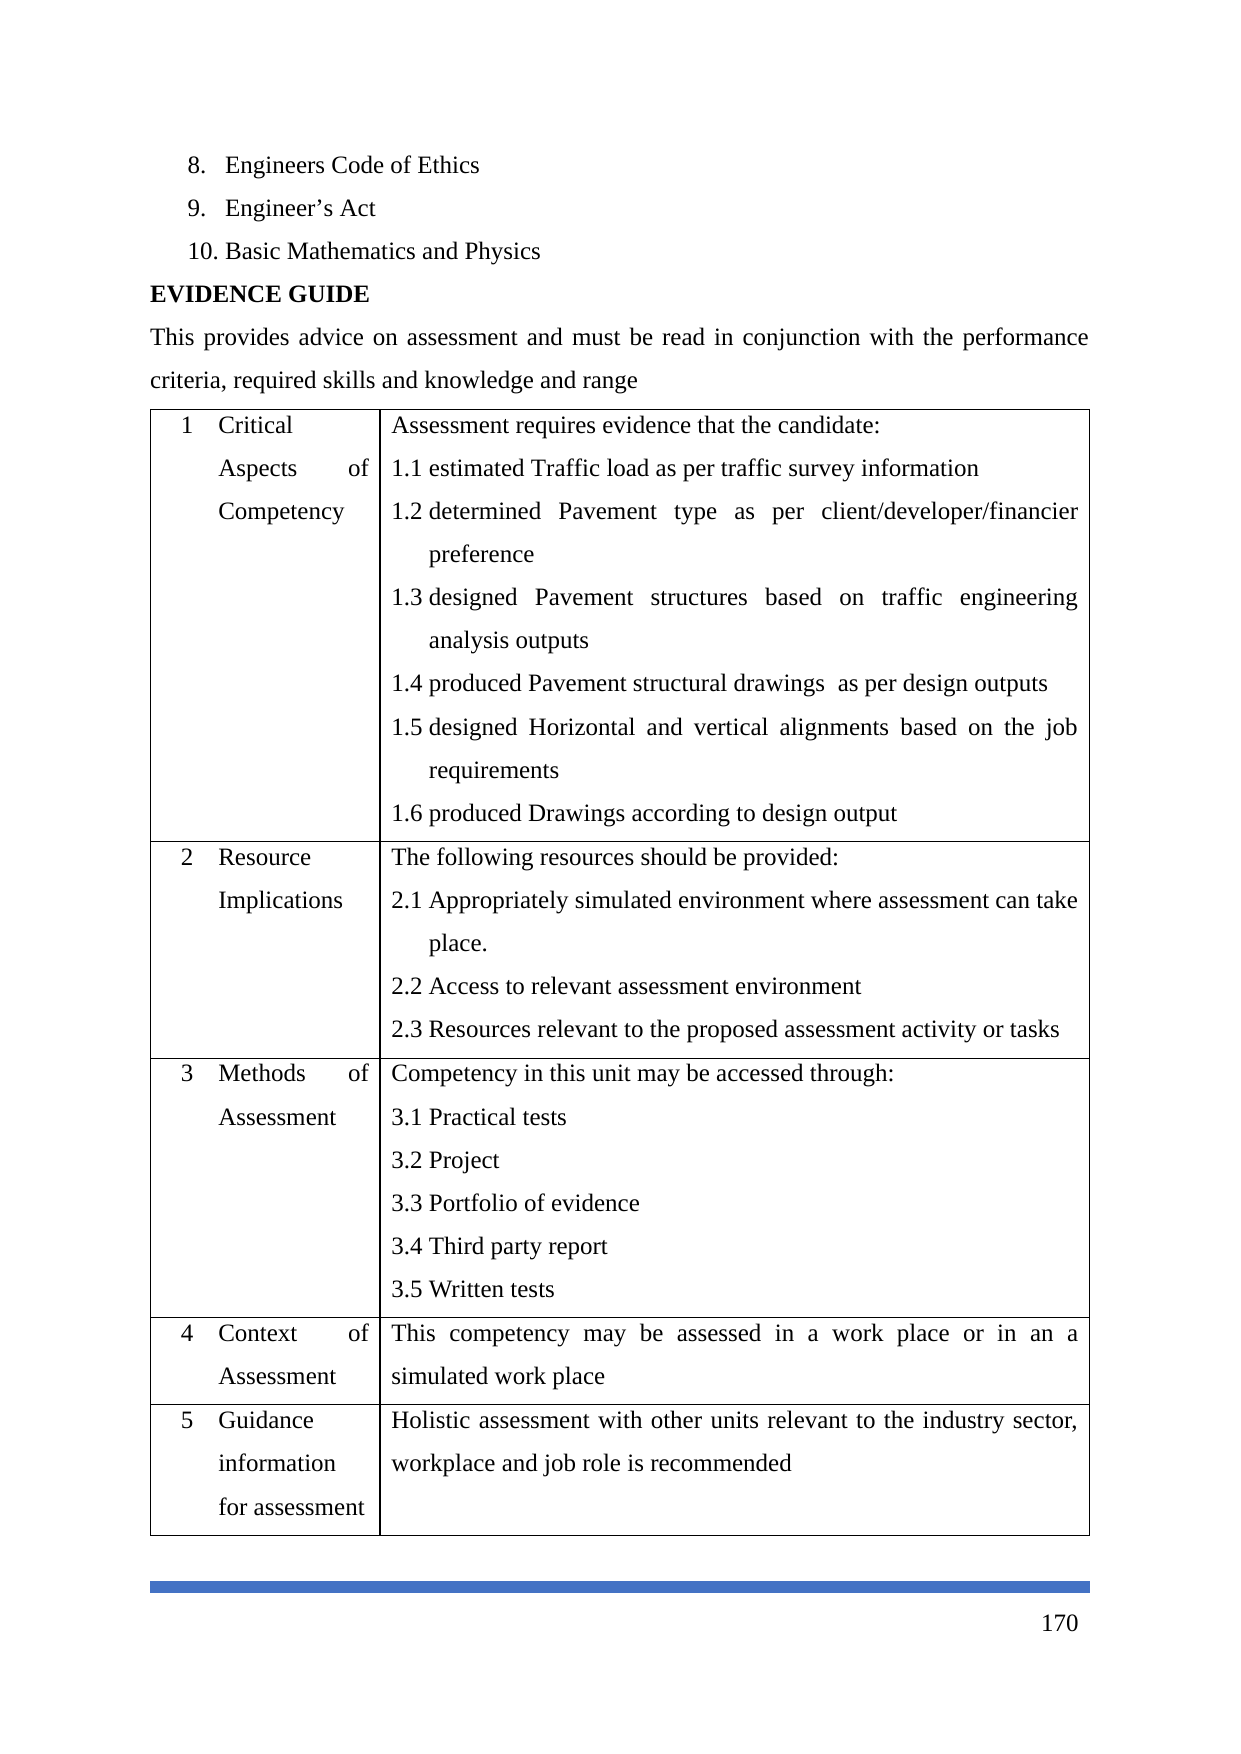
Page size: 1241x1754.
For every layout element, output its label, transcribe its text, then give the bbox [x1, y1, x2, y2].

list Engineer’s Act [187, 193, 1090, 222]
table_cell Resource Implications [151, 842, 379, 1057]
table_cell Methods of Assessment [151, 1059, 379, 1317]
text EVIDENCE GUIDE [150, 279, 1090, 308]
table_cell Competency in this unit may be accessed through: Practical tests Project Portfolio of evidence Third party report Written tests [381, 1059, 1089, 1317]
table_header Critical Aspects of Competency [151, 410, 379, 841]
table_cell This competency may be assessed in a work place or in an a simulated work place [381, 1318, 1089, 1404]
table_header Assessment requires evidence that the candidate: estimated Traffic load as per traffic survey information determined Pavement type as per client/developer/financier preference designed Pavement structures based on traffic engineering analysis outputs produced Pavement structural drawings as per design outputs designed Horizontal and vertical alignments based on the job requirements produced Drawings according to design output [381, 410, 1089, 841]
table_cell Guidance information for assessment [151, 1405, 379, 1535]
table_cell Holistic assessment with other units relevant to the industry sector, workplace and job role is recommended [381, 1405, 1089, 1535]
list Engineers Code of Ethics [187, 150, 1090, 179]
list Basic Mathematics and Physics [187, 236, 1090, 265]
text This provides advice on assessment and must be read in conjunction with the performance criteria, required skills and knowledge and range [150, 322, 1090, 394]
table_cell Context of Assessment [151, 1318, 379, 1404]
table_cell The following resources should be provided: Appropriately simulated environment where assessment can take place. Access to relevant assessment environment Resources relevant to the proposed assessment activity or tasks [381, 842, 1089, 1057]
